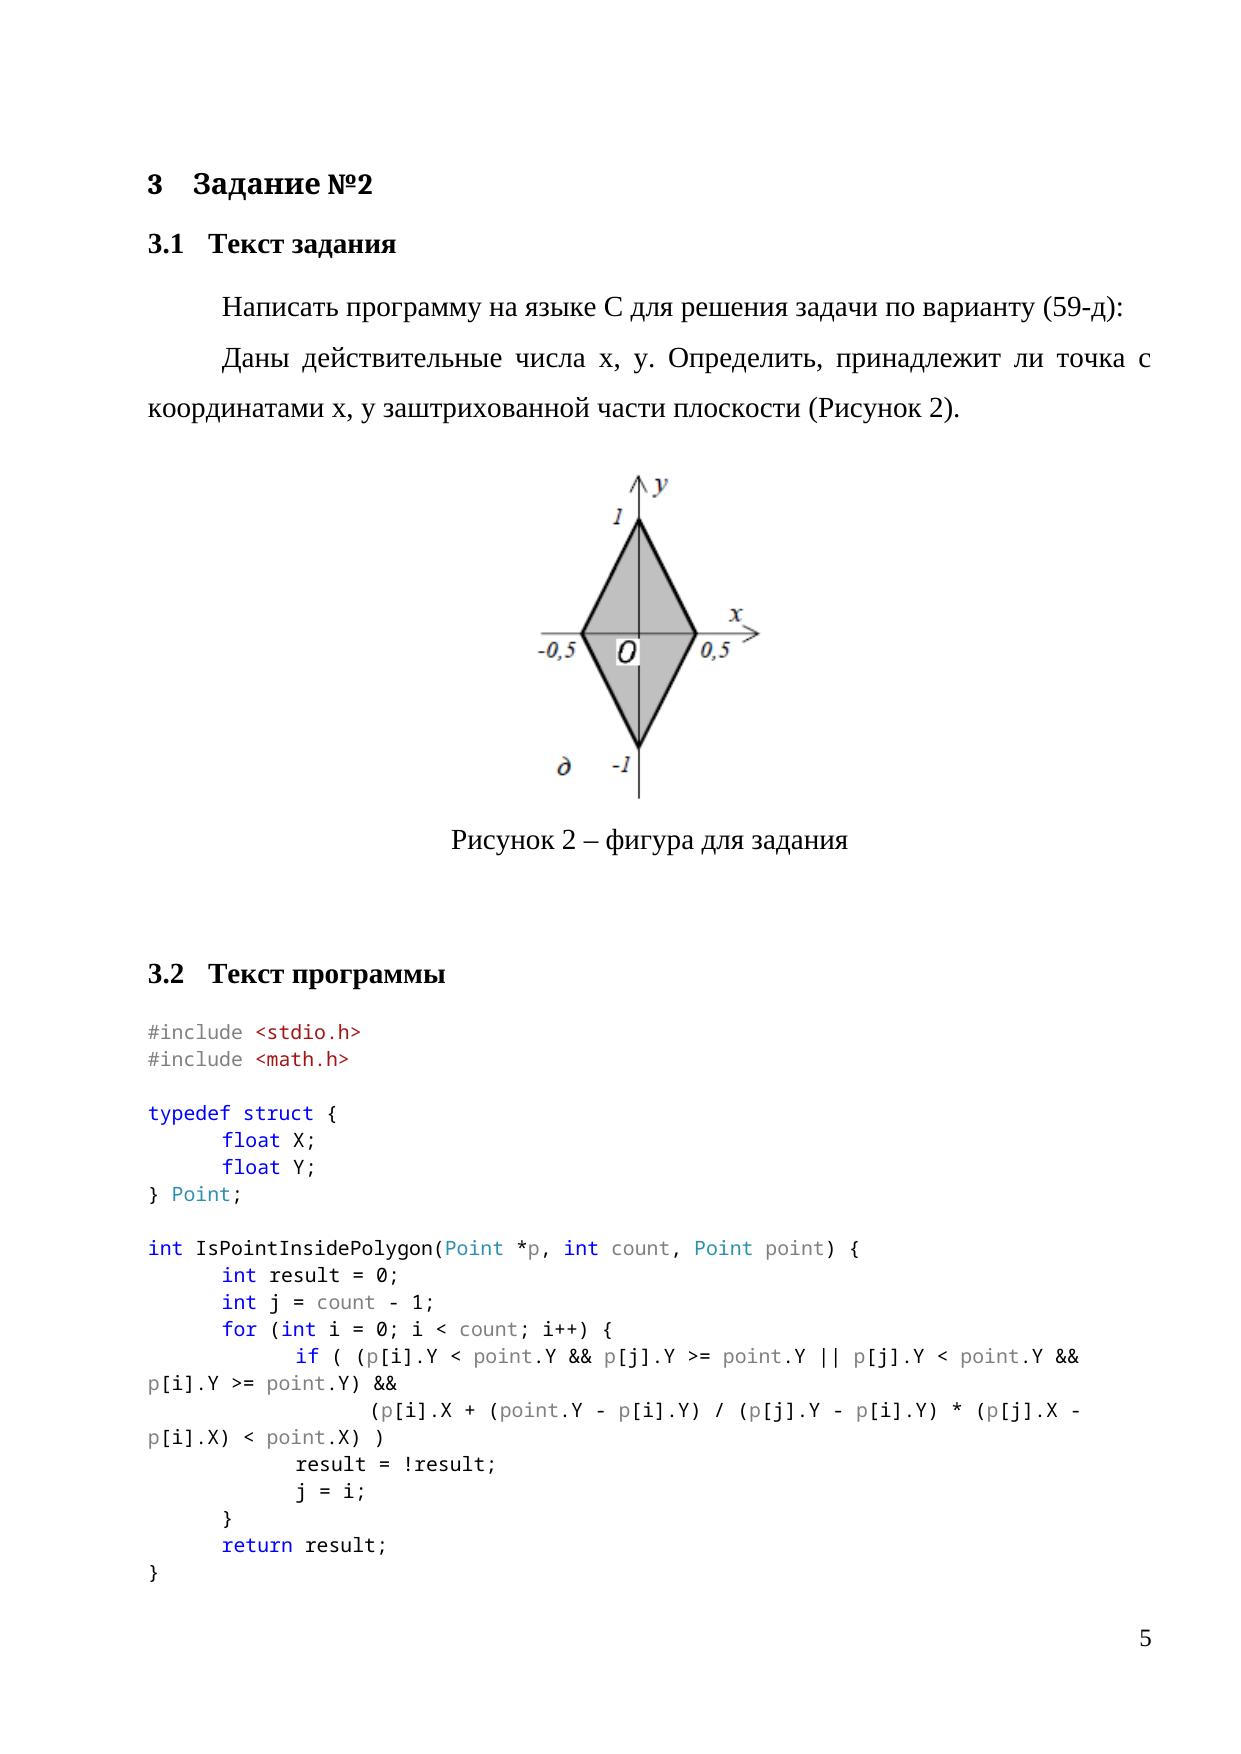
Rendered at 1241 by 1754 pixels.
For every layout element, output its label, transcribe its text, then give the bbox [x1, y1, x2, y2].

text } Point; [148, 1180, 1152, 1207]
text return result; [148, 1531, 1152, 1558]
subtitle Текст программы [148, 956, 1152, 989]
text float X; [148, 1126, 1152, 1153]
text (p[i].X + (point.Y - p[i].Y) / (p[j].Y - p[i].Y) * (p[j].X - p[i].X) < point.X) ) [148, 1396, 1152, 1450]
text #include <math.h> [148, 1046, 1152, 1072]
text if ( (p[i].Y < point.Y && p[j].Y >= point.Y || p[j].Y < point.Y && p[i].Y >= point.Y) && [148, 1342, 1152, 1396]
subtitle Задание №2 [148, 168, 1152, 202]
text result = !result; [148, 1450, 1152, 1477]
text int IsPointInsidePolygon(Point *p, int count, Point point) { [148, 1234, 1152, 1261]
text Даны действительные числа x, y. Определить, принадлежит ли точка с координатами x, y заштрихованной части плоскости (Рисунок 2). [148, 340, 1152, 424]
text j = i; [148, 1477, 1152, 1504]
text Написать программу на языке С для решения задачи по варианту (59-д): [148, 289, 1152, 323]
text #include <stdio.h> [148, 1018, 1152, 1046]
text int result = 0; [148, 1261, 1152, 1288]
text for (int i = 0; i < count; i++) { [148, 1315, 1152, 1342]
text typedef struct { [148, 1099, 1152, 1126]
subtitle Текст задания [148, 227, 1152, 260]
text } [148, 1504, 1152, 1531]
text } [148, 1558, 1152, 1585]
text float Y; [148, 1153, 1152, 1180]
text Рисунок 2 – фигура для задания [148, 822, 1152, 855]
picture [531, 465, 769, 810]
text int j = count - 1; [148, 1288, 1152, 1315]
